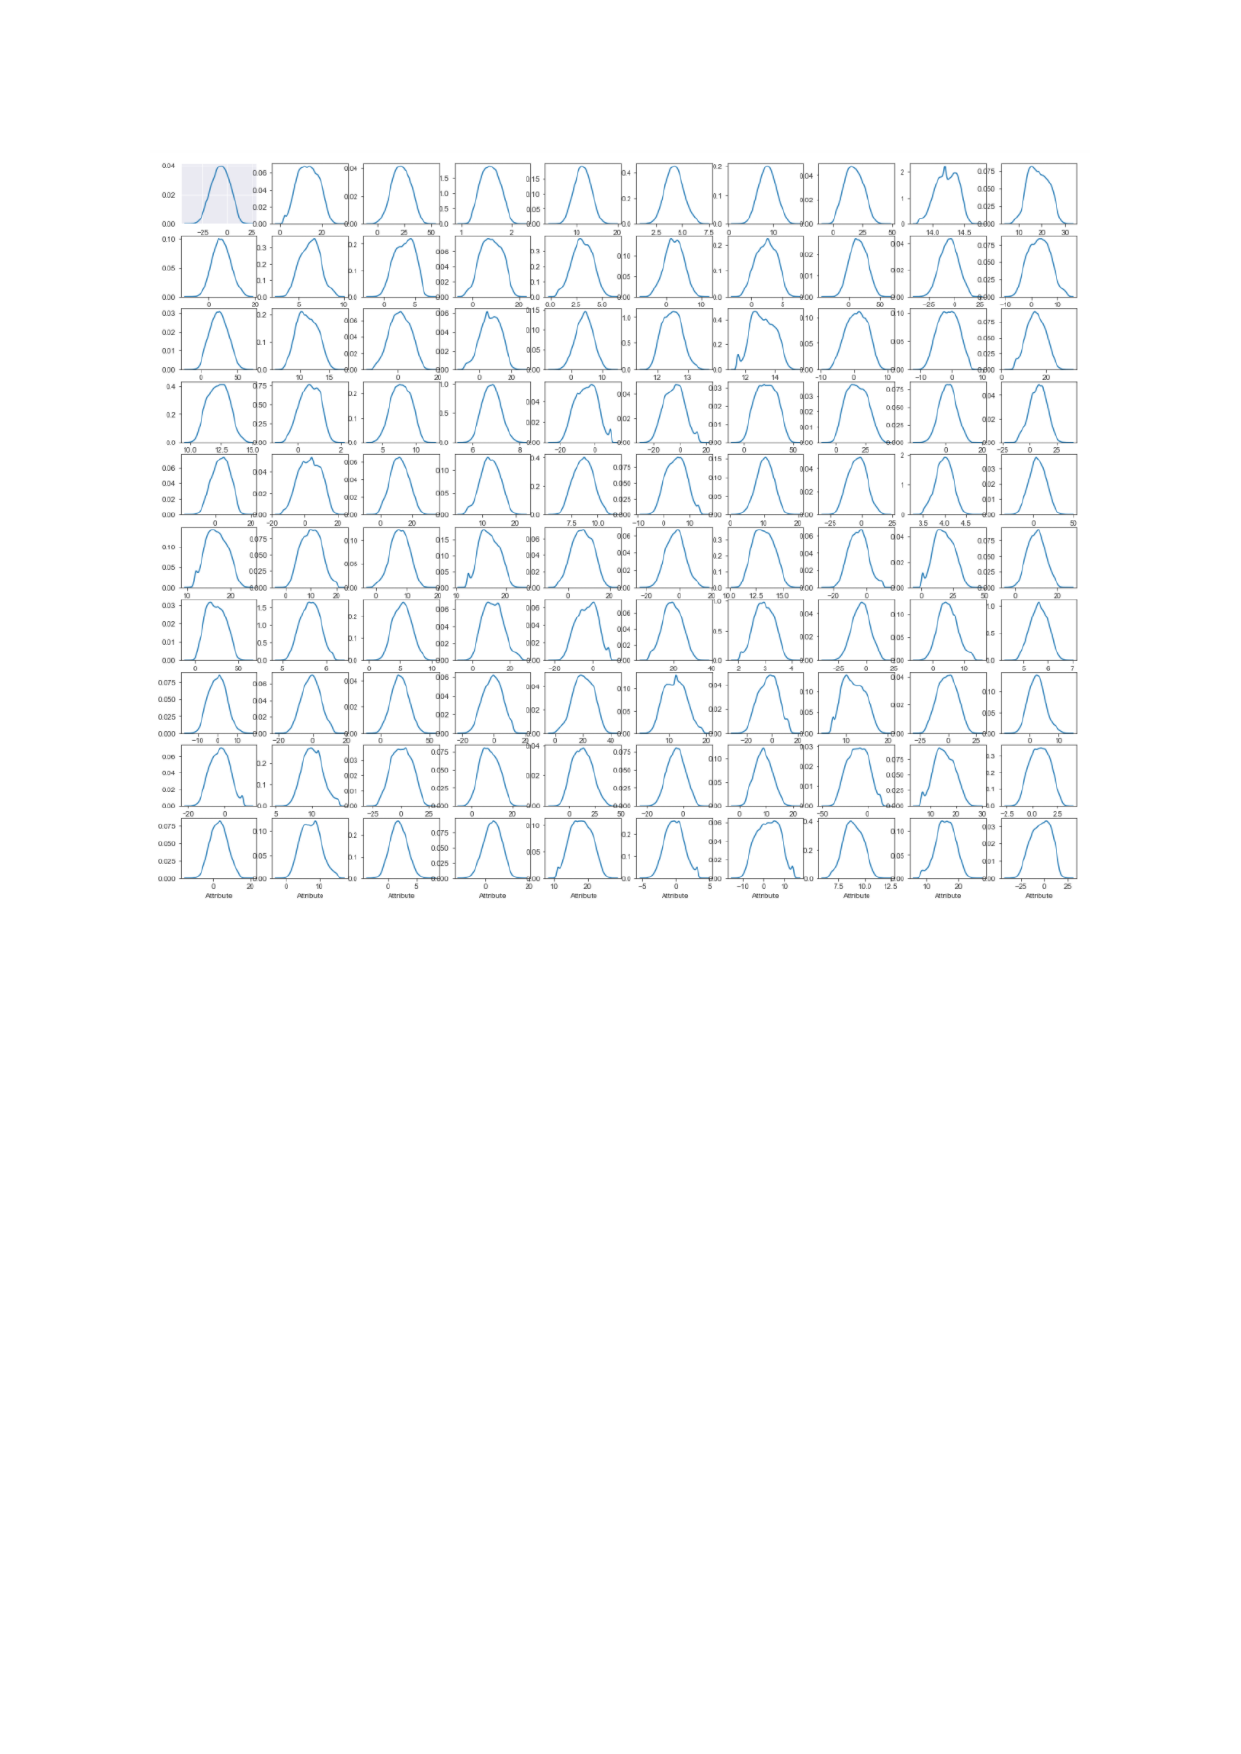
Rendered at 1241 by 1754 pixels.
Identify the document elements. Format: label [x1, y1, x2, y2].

picture [150, 150, 1091, 911]
